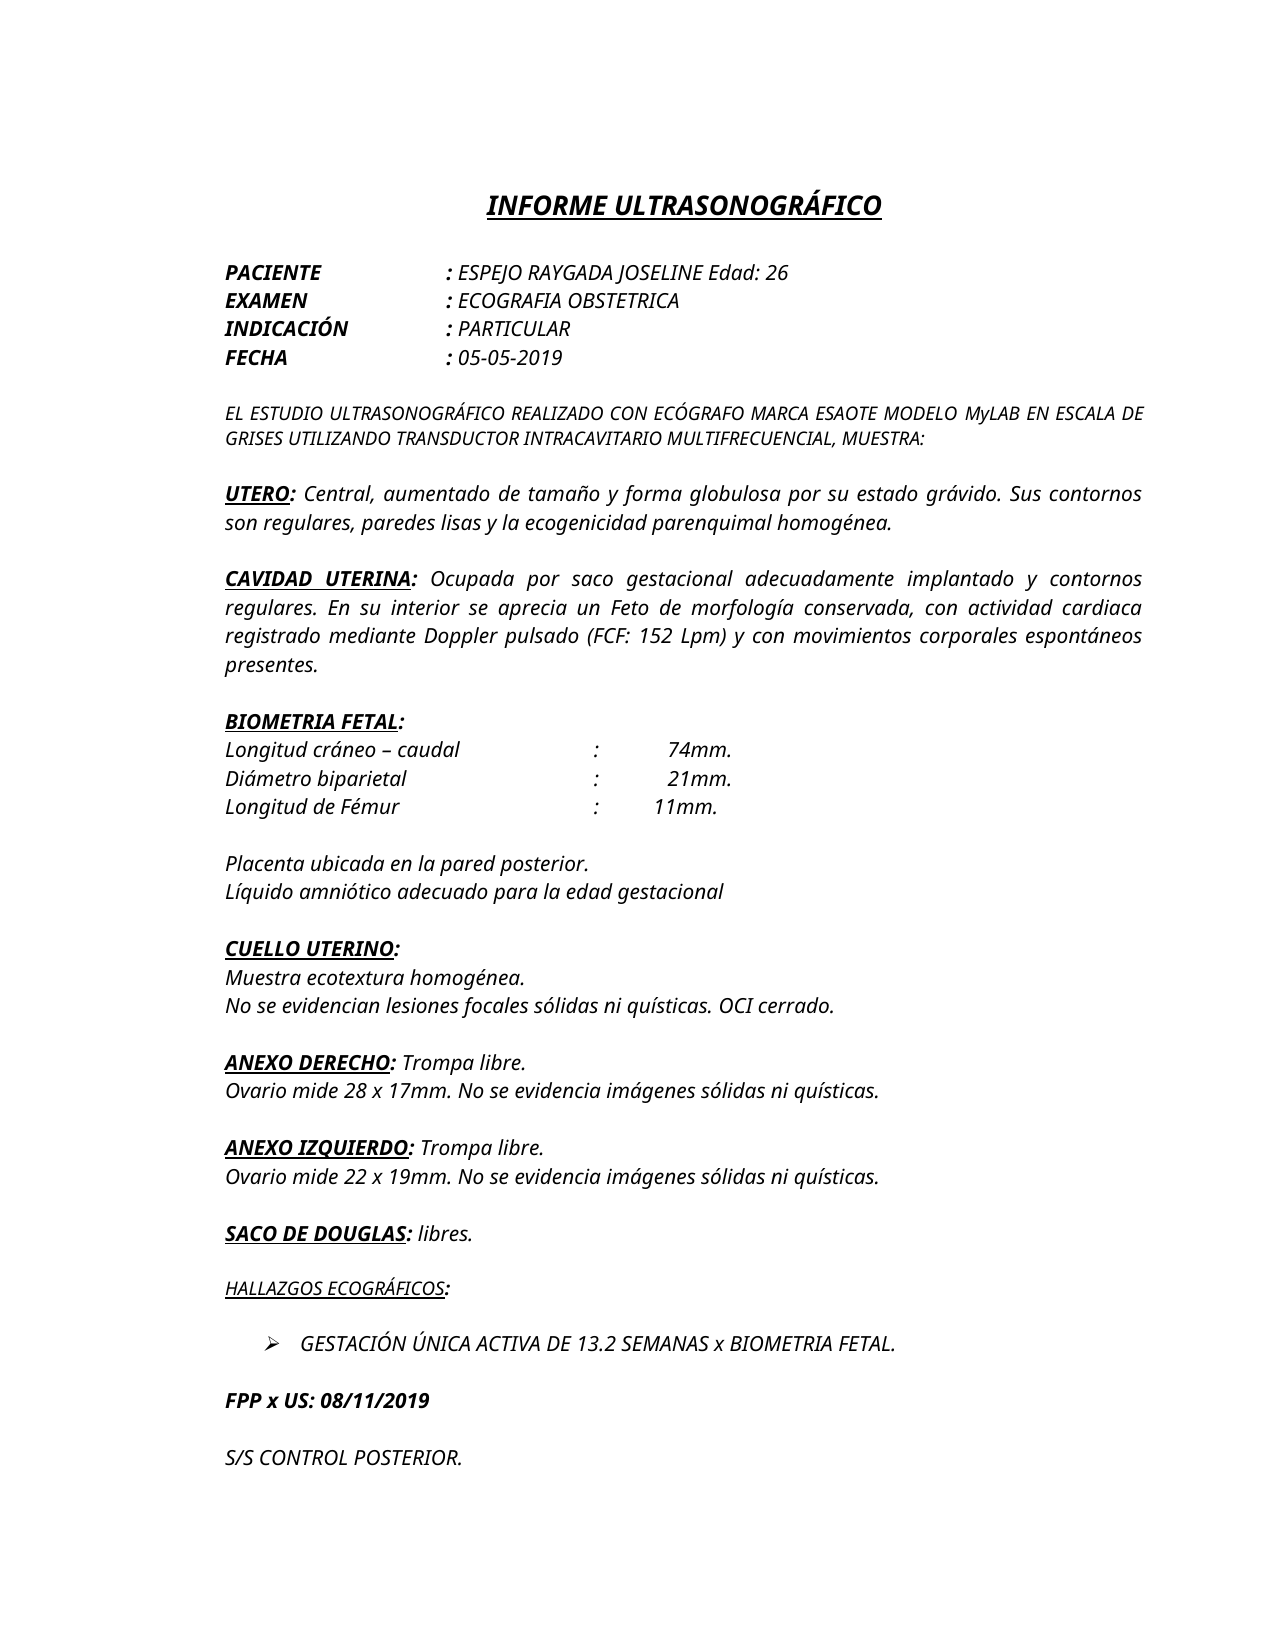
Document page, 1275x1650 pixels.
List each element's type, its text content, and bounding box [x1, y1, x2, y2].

title INFORME ULTRASONOGRÁFICO [225, 187, 1144, 223]
text Líquido amniótico adecuado para la edad gestacional [225, 877, 1144, 906]
text Diámetro biparietal : 21mm. [225, 764, 1144, 792]
text CAVIDAD UTERINA: Ocupada por saco gestacional adecuadamente implantado y contornos regulares. En su interior se aprecia un Feto de morfología conservada, con actividad cardiaca registrado mediante Doppler pulsado (FCF: 152 Lpm) y con movimientos corporales espontáneos presentes. [225, 564, 1144, 678]
text Ovario mide 22 x 19mm. No se evidencia imágenes sólidas ni quísticas. [225, 1162, 1144, 1190]
text Placenta ubicada en la pared posterior. [225, 849, 1144, 877]
text FECHA : 05-05-2019 [225, 343, 1144, 371]
text Longitud cráneo – caudal : 74mm. [225, 735, 1144, 764]
list GESTACIÓN ÚNICA ACTIVA DE 13.2 SEMANAS x BIOMETRIA FETAL. [262, 1329, 1144, 1358]
text No se evidencian lesiones focales sólidas ni quísticas. OCI cerrado. [225, 991, 1144, 1019]
text S/S CONTROL POSTERIOR. [225, 1443, 1144, 1472]
text FPP x US: 08/11/2019 [225, 1386, 1144, 1415]
text CUELLO UTERINO: [225, 934, 1144, 963]
text BIOMETRIA FETAL: [225, 707, 1144, 735]
text INDICACIÓN : PARTICULAR [225, 314, 1144, 343]
text HALLAZGOS ECOGRÁFICOS: [225, 1276, 1144, 1301]
text EXAMEN : ECOGRAFIA OBSTETRICA [225, 286, 1144, 314]
text EL ESTUDIO ULTRASONOGRÁFICO REALIZADO CON ECÓGRAFO MARCA ESAOTE MODELO MyLAB EN ESCALA DE GRISES UTILIZANDO TRANSDUCTOR INTRACAVITARIO MULTIFRECUENCIAL, MUESTRA: [225, 400, 1144, 451]
text PACIENTE : ESPEJO RAYGADA JOSELINE Edad: 26 [225, 258, 1144, 286]
text Ovario mide 28 x 17mm. No se evidencia imágenes sólidas ni quísticas. [225, 1076, 1144, 1105]
text ANEXO DERECHO: Trompa libre. [225, 1048, 1144, 1076]
text ANEXO IZQUIERDO: Trompa libre. [225, 1133, 1144, 1162]
text Muestra ecotextura homogénea. [225, 963, 1144, 991]
text UTERO: Central, aumentado de tamaño y forma globulosa por su estado grávido. Sus contornos son regulares, paredes lisas y la ecogenicidad parenquimal homogénea. [225, 479, 1144, 536]
text Longitud de Fémur : 11mm. [225, 792, 1144, 821]
text SACO DE DOUGLAS: libres. [225, 1219, 1144, 1247]
